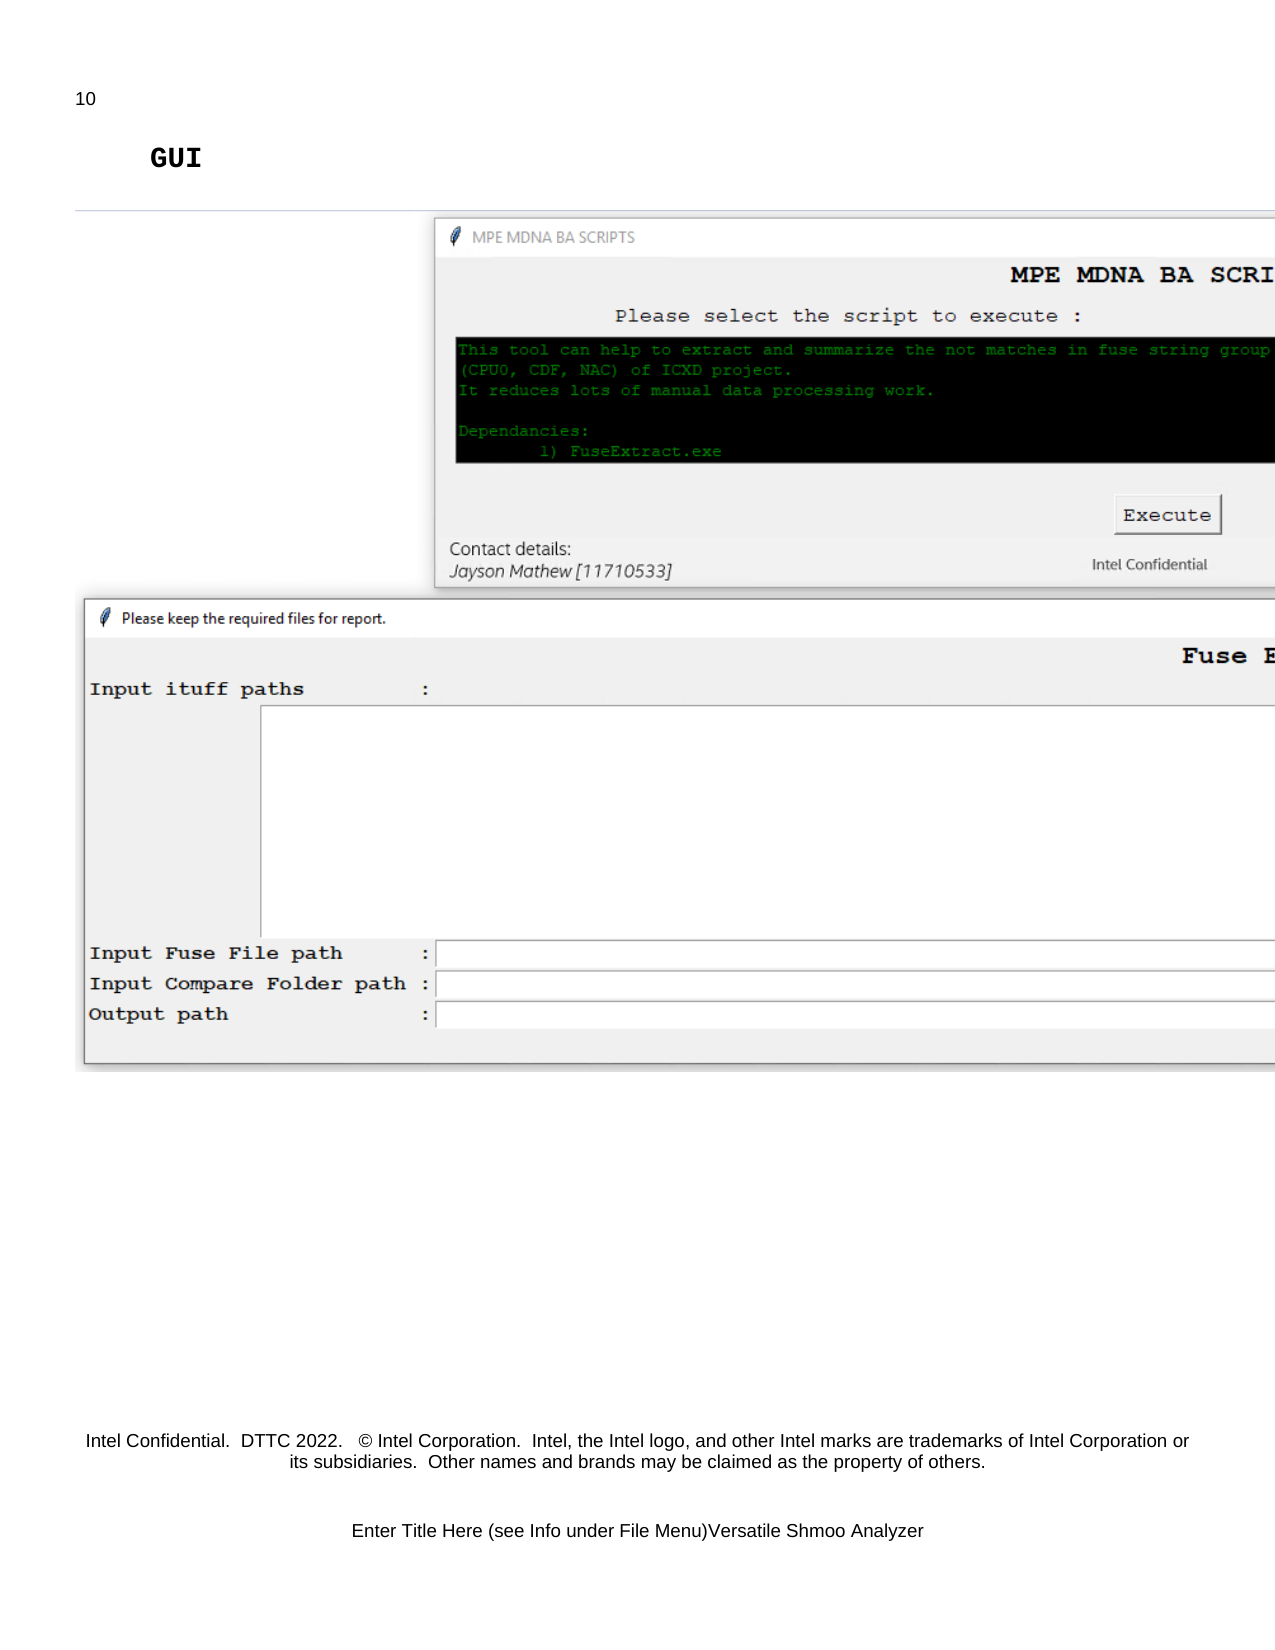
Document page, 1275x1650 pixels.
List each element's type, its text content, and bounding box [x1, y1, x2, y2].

subtitle GUI [150, 143, 1200, 176]
picture [75, 210, 1275, 1072]
